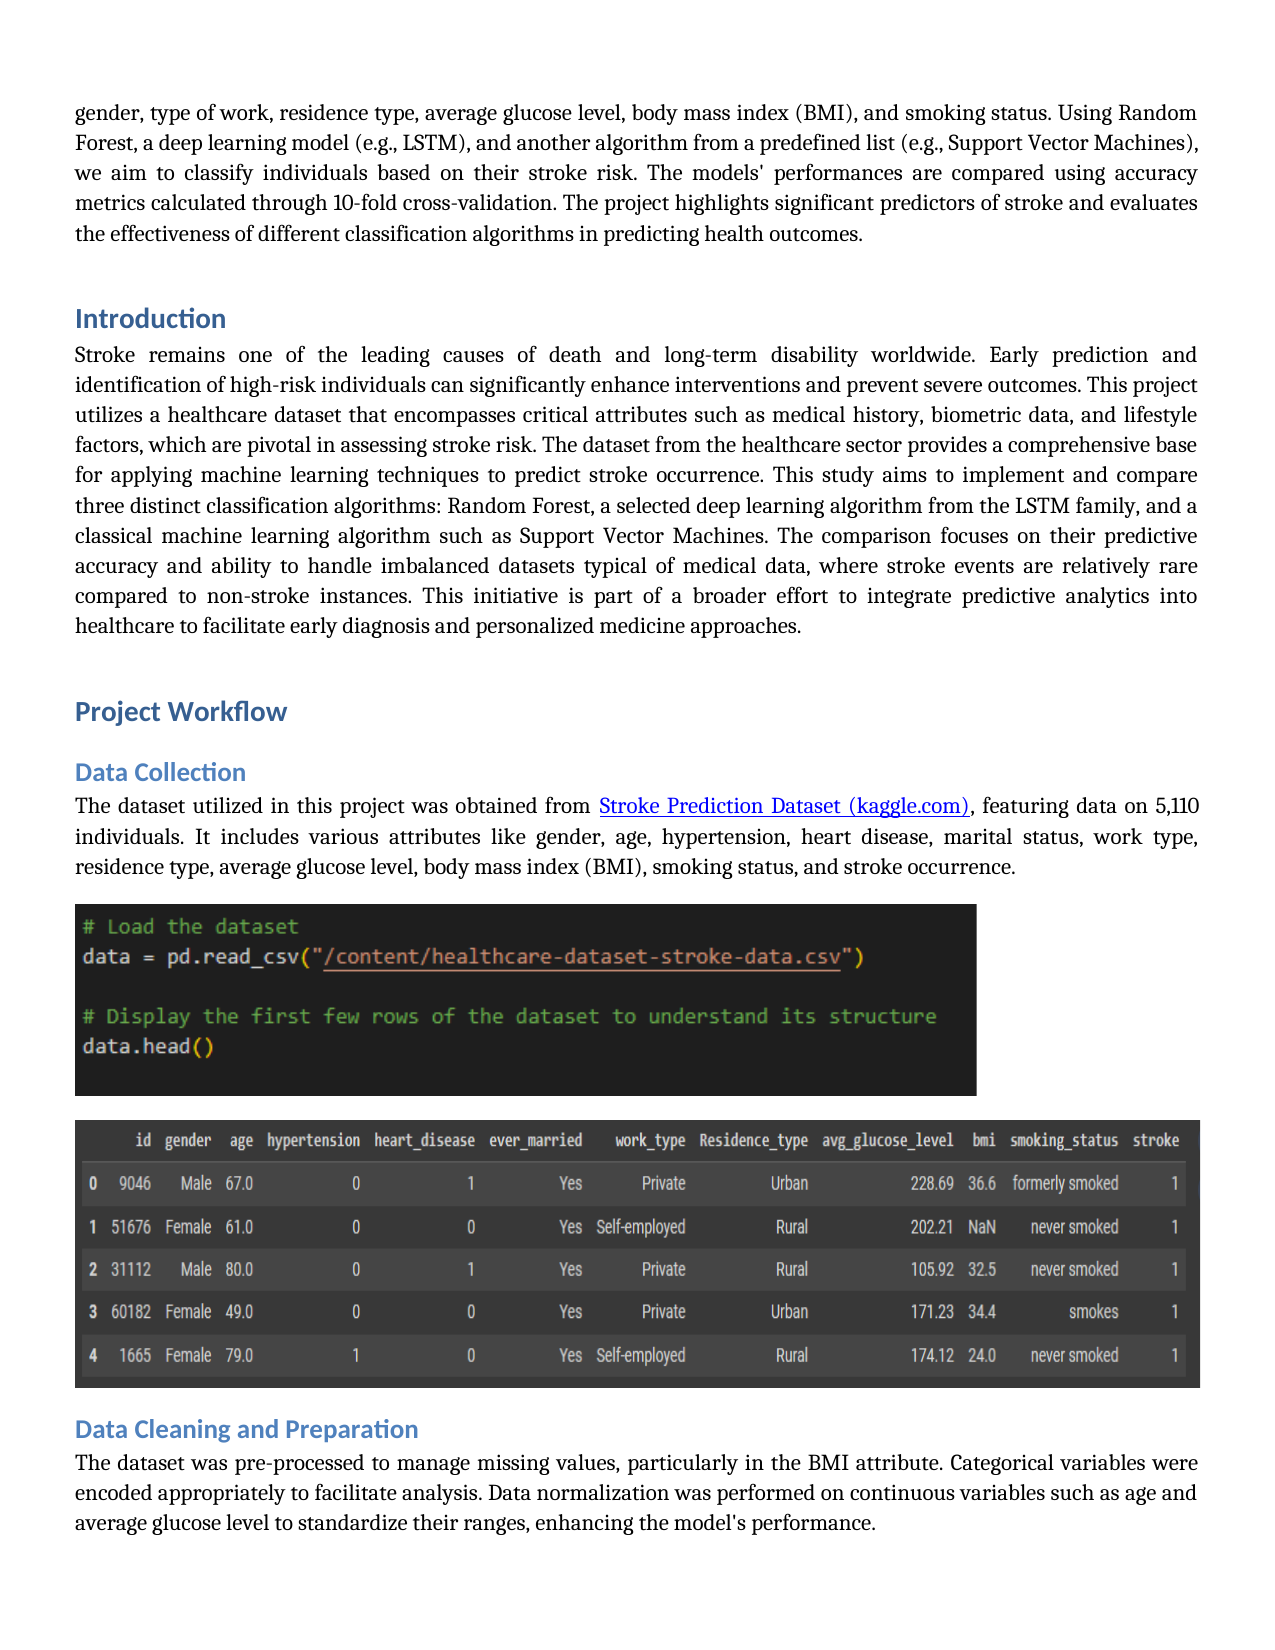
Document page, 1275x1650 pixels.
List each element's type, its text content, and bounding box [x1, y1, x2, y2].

subtitle Project Workflow [75, 693, 1200, 729]
text The dataset was pre-processed to manage missing values, particularly in the BMI attribute. Categorical variables were encoded appropriately to facilitate analysis. Data normalization was performed on continuous variables such as age and average glucose level to standardize their ranges, enhancing the model's performance. [75, 1450, 1200, 1537]
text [75, 99, 1200, 247]
text Stroke remains one of the leading causes of death and long-term disability worldwide. Early prediction and identification of high-risk individuals can significantly enhance interventions and prevent severe outcomes. This project utilizes a healthcare dataset that encompasses critical attributes such as medical history, biometric data, and lifestyle factors, which are pivotal in assessing stroke risk. The dataset from the healthcare sector provides a comprehensive base for applying machine learning techniques to predict stroke occurrence. This study aims to implement and compare three distinct classification algorithms: Random Forest, a selected deep learning algorithm from the LSTM family, and a classical machine learning algorithm such as Support Vector Machines. The comparison focuses on their predictive accuracy and ability to handle imbalanced datasets typical of medical data, where stroke events are relatively rare compared to non-stroke instances. This initiative is part of a broader effort to integrate predictive analytics into healthcare to facilitate early diagnosis and personalized medicine approaches. [75, 341, 1200, 640]
picture [75, 904, 977, 1096]
subtitle Data Cleaning and Preparation [75, 1412, 1200, 1445]
picture [75, 1120, 1200, 1388]
subtitle Data Collection [75, 755, 1200, 788]
text The dataset utilized in this project was obtained from Stroke Prediction Dataset (kaggle.com), featuring data on 5,110 individuals. It includes various attributes like gender, age, hypertension, heart disease, marital status, work type, residence type, average glucose level, body mass index (BMI), smoking status, and stroke occurrence. [75, 793, 1200, 880]
subtitle Introduction [75, 301, 1200, 336]
